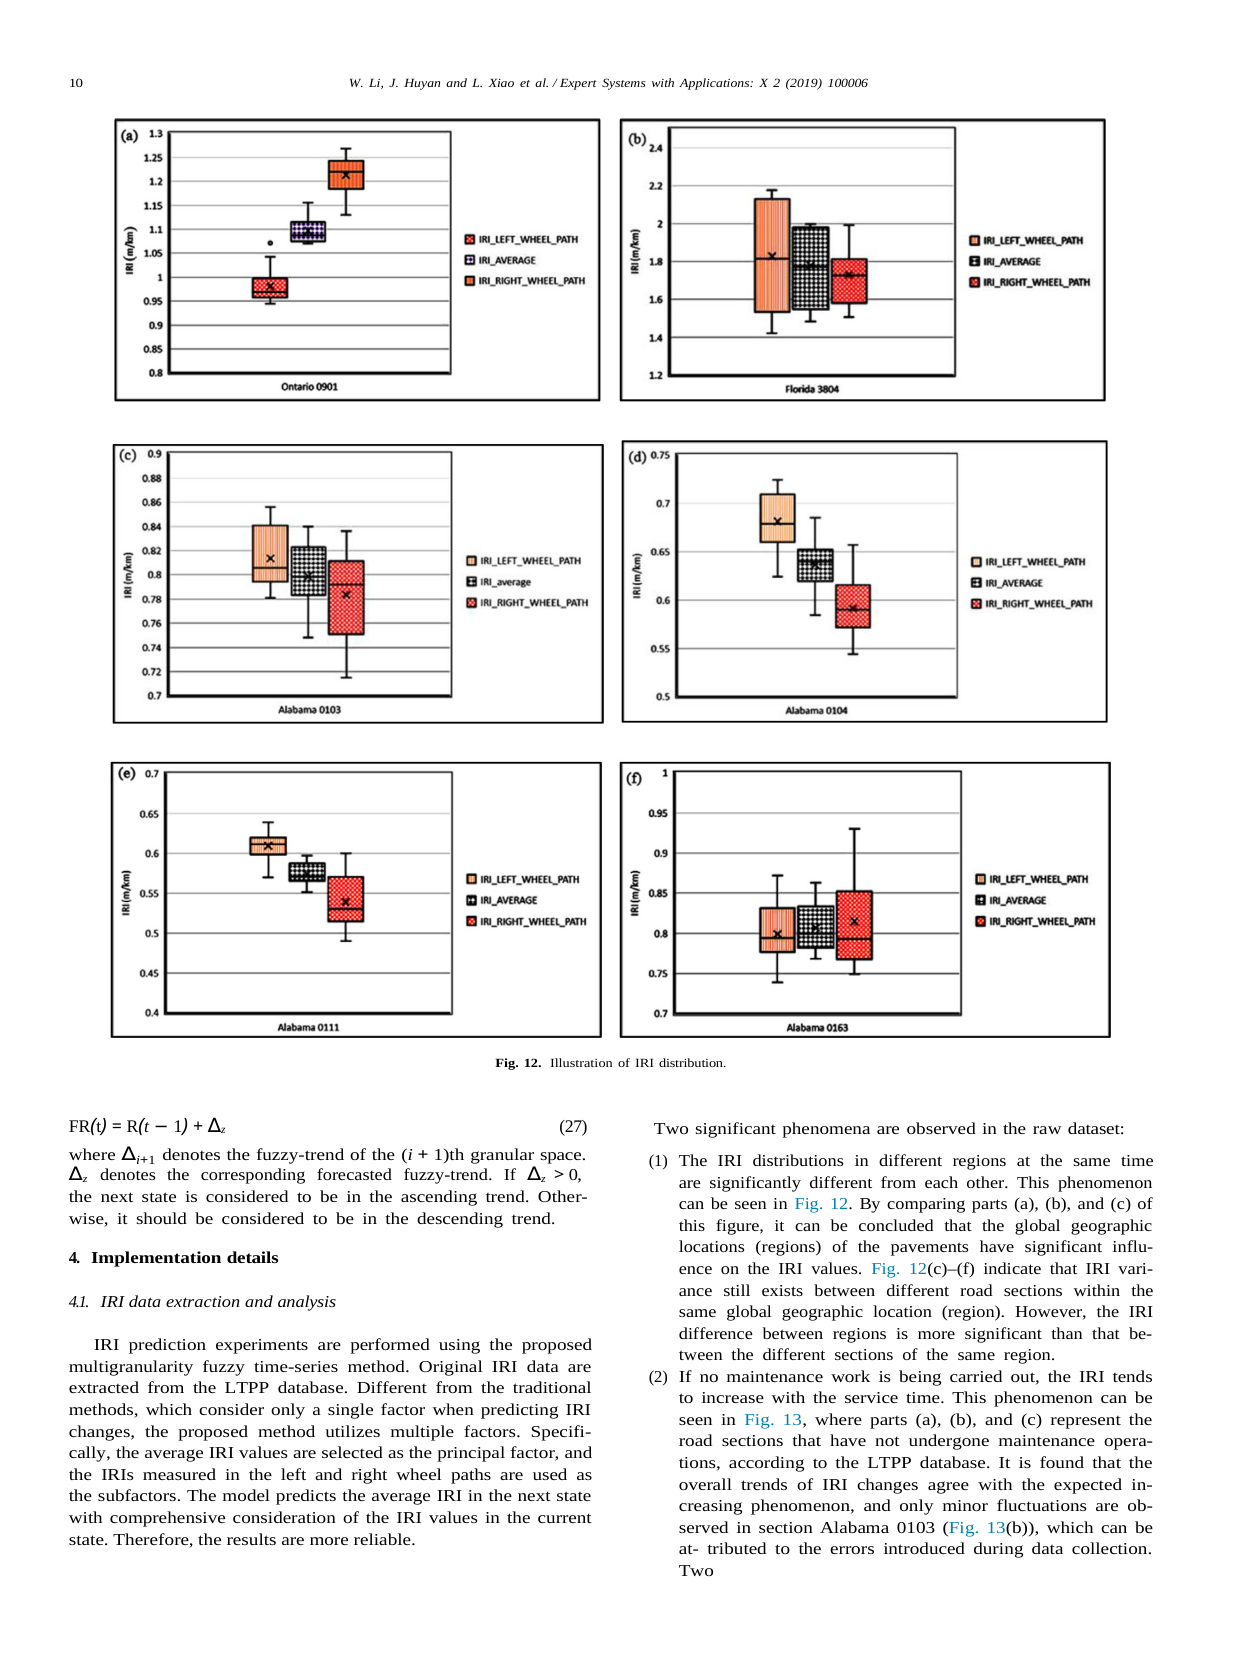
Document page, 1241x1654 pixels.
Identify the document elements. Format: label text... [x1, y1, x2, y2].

picture [110, 118, 1111, 1038]
subtitle Implementation details [69, 1248, 596, 1267]
text FR(t) = R(t − 1) + ∆z (27) [69, 1111, 596, 1138]
text the next state is considered to be in the ascending trend. Other- wise, it should be considered to be in the descending trend. [69, 1187, 596, 1228]
text IRI prediction experiments are performed using the proposed multigranularity fuzzy time-series method. Original IRI data are extracted from the LTPP database. Different from the traditional methods, which consider only a single factor when predicting IRI changes, the proposed method utilizes multiple factors. Specifi- cally, the average IRI values are selected as the principal factor, and the IRIs measured in the left and right wheel paths are used as the subfactors. The model predicts the average IRI in the next state with comprehensive consideration of the IRI values in the current state. Therefore, the results are more reliable. [69, 1335, 592, 1548]
text Fig. 12. Illustration of IRI distribution. [77, 1056, 1145, 1070]
list IRI data extraction and analysis [69, 1292, 596, 1311]
list If no maintenance work is being carried out, the IRI tends to increase with the service time. This phenomenon can be seen in Fig. 13, where parts (a), (b), and (c) represent the road sections that have not undergone maintenance opera- tions, according to the LTPP database. It is found that the overall trends of IRI changes agree with the expected in- creasing phenomenon, and only minor fluctuations are ob- served in section Alabama 0103 (Fig. 13(b)), which can be at- tributed to the errors introduced during data collection. Two [648, 1367, 1153, 1580]
text Two significant phenomena are observed in the raw dataset: [654, 1119, 1186, 1138]
text where ∆i+1 denotes the fuzzy-trend of the (i + 1)th granular space. [69, 1140, 596, 1166]
text ∆z denotes the corresponding forecasted fuzzy-trend. If ∆z > 0, [69, 1166, 596, 1185]
list The IRI distributions in different regions at the same time are significantly different from each other. This phenomenon can be seen in Fig. 12. By comparing parts (a), (b), and (c) of this figure, it can be concluded that the global geographic locations (regions) of the pavements have significant influ- ence on the IRI values. Fig. 12(c)–(f) indicate that IRI vari- ance still exists between different road sections within the same global geographic location (region). However, the IRI difference between regions is more significant than that be- tween the different sections of the same region. [648, 1151, 1153, 1364]
